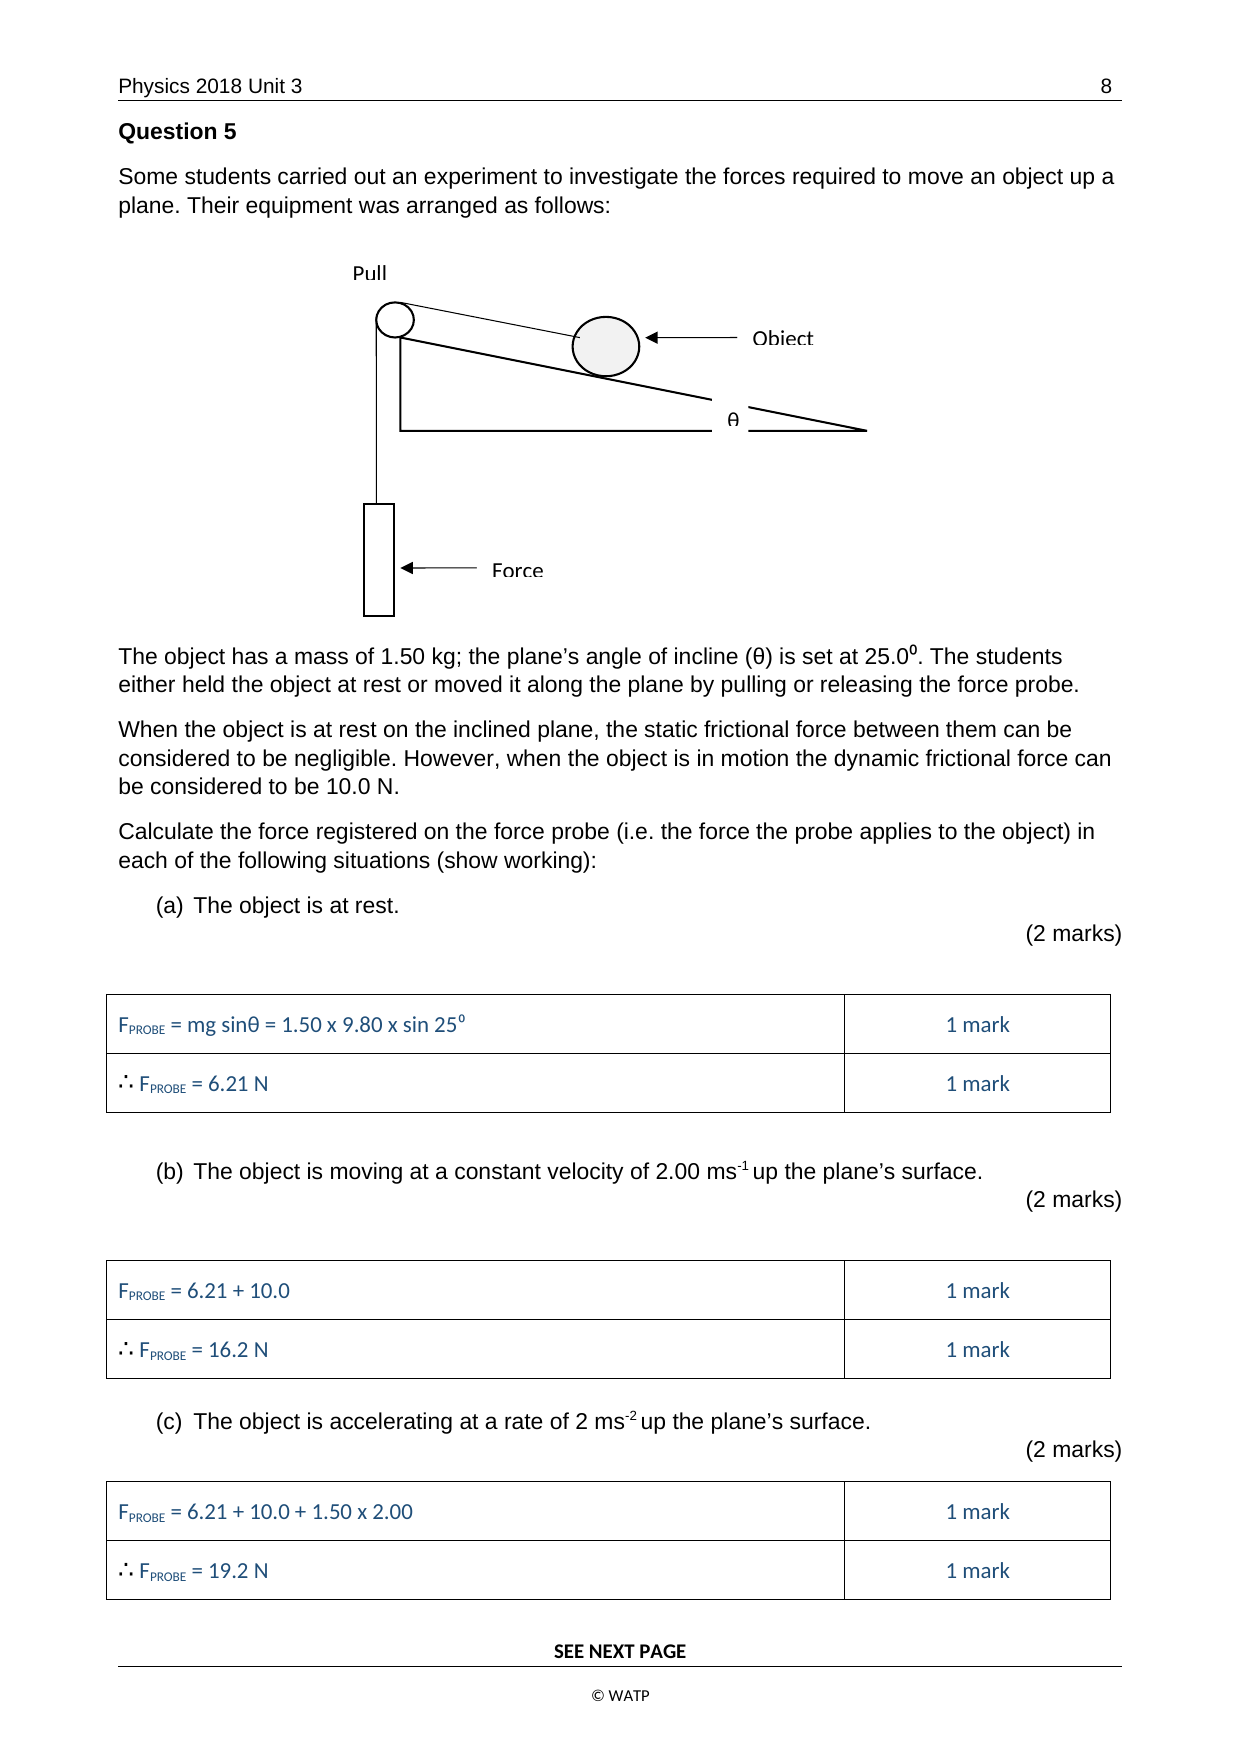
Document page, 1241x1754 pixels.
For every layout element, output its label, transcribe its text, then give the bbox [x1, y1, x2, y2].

list The object is accelerating at a rate of 2 ms-2 up the plane’s surface. [156, 1408, 1122, 1434]
text When the object is at rest on the inclined plane, the static frictional force between them can be considered to be negligible. However, when the object is in motion the dynamic frictional force can be considered to be 10.0 N. [118, 716, 1122, 799]
list (2 marks) [193, 920, 1122, 947]
list The object is moving at a constant velocity of 2.00 ms-1 up the plane’s surface. [156, 1158, 1122, 1184]
list (2 marks) [193, 1186, 1122, 1213]
table_cell 1 mark [845, 1541, 1110, 1599]
table_header FPROBE = 6.21 + 10.0 + 1.50 x 2.00 [107, 1482, 844, 1540]
table_cell FPROBE = 19.2 N [107, 1541, 844, 1599]
table_cell 1 mark [845, 1054, 1110, 1112]
list The object is at rest. [156, 892, 1122, 918]
text Calculate the force registered on the force probe (i.e. the force the probe applies to the object) in each of the following situations (show working): [118, 818, 1122, 873]
text The object has a mass of 1.50 kg; the plane’s angle of incline (θ) is set at 25.0⁰. The students either held the object at rest or moved it along the plane by pulling or releasing the force probe. [118, 643, 1122, 697]
table_header 1 mark [845, 1261, 1110, 1319]
table_cell FPROBE = 6.21 N [107, 1054, 844, 1112]
table_header FPROBE = mg sinθ = 1.50 x 9.80 x sin 25⁰ [107, 995, 844, 1053]
table_header 1 mark [845, 1482, 1110, 1540]
text Question 5 [118, 118, 1122, 144]
text Some students carried out an experiment to investigate the forces required to move an object up a plane. Their equipment was arranged as follows: [118, 163, 1122, 218]
list (2 marks) [193, 1436, 1122, 1462]
table_header 1 mark [845, 995, 1110, 1053]
table_cell FPROBE = 16.2 N [107, 1320, 844, 1378]
table_header FPROBE = 6.21 + 10.0 [107, 1261, 844, 1319]
table_cell 1 mark [845, 1320, 1110, 1378]
